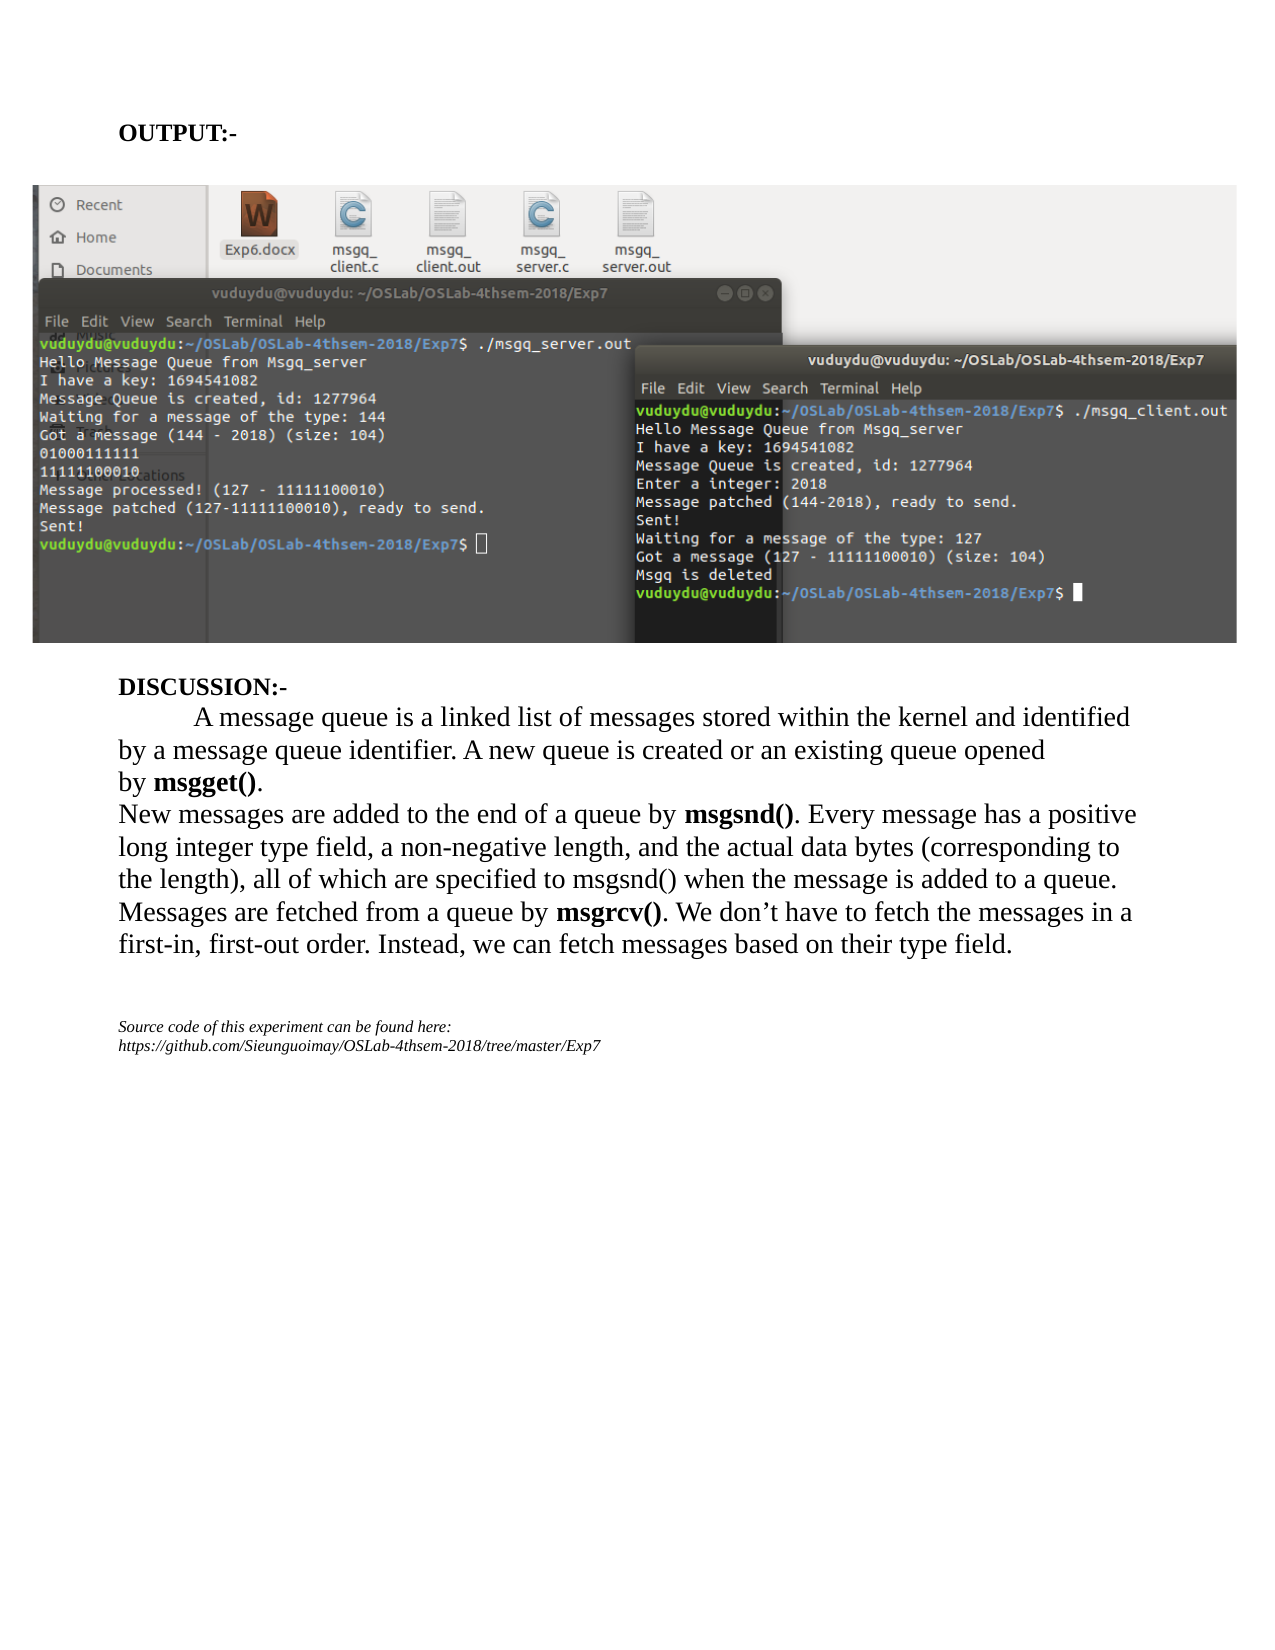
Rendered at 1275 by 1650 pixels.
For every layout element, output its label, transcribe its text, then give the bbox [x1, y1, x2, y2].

text A message queue is a linked list of messages stored within the kernel and identified by a message queue identifier. A new queue is created or an existing queue opened by msgget(). New messages are added to the end of a queue by msgsnd(). Every message has a positive long integer type field, a non-negative length, and the actual data bytes (corresponding to the length), all of which are specified to msgsnd() when the message is added to a queue. Messages are fetched from a queue by msgrcv(). We don’t have to fetch the messages in a first-in, first-out order. Instead, we can fetch messages based on their type field. [118, 700, 1157, 959]
text https://github.com/Sieunguoimay/OSLab-4thsem-2018/tree/master/Exp7 [118, 1036, 1157, 1055]
text DISCUSSION:- [118, 672, 1157, 700]
text OUTPUT:- [118, 118, 1157, 147]
picture [32, 185, 1237, 643]
text Source code of this experiment can be found here: [118, 1017, 1157, 1036]
